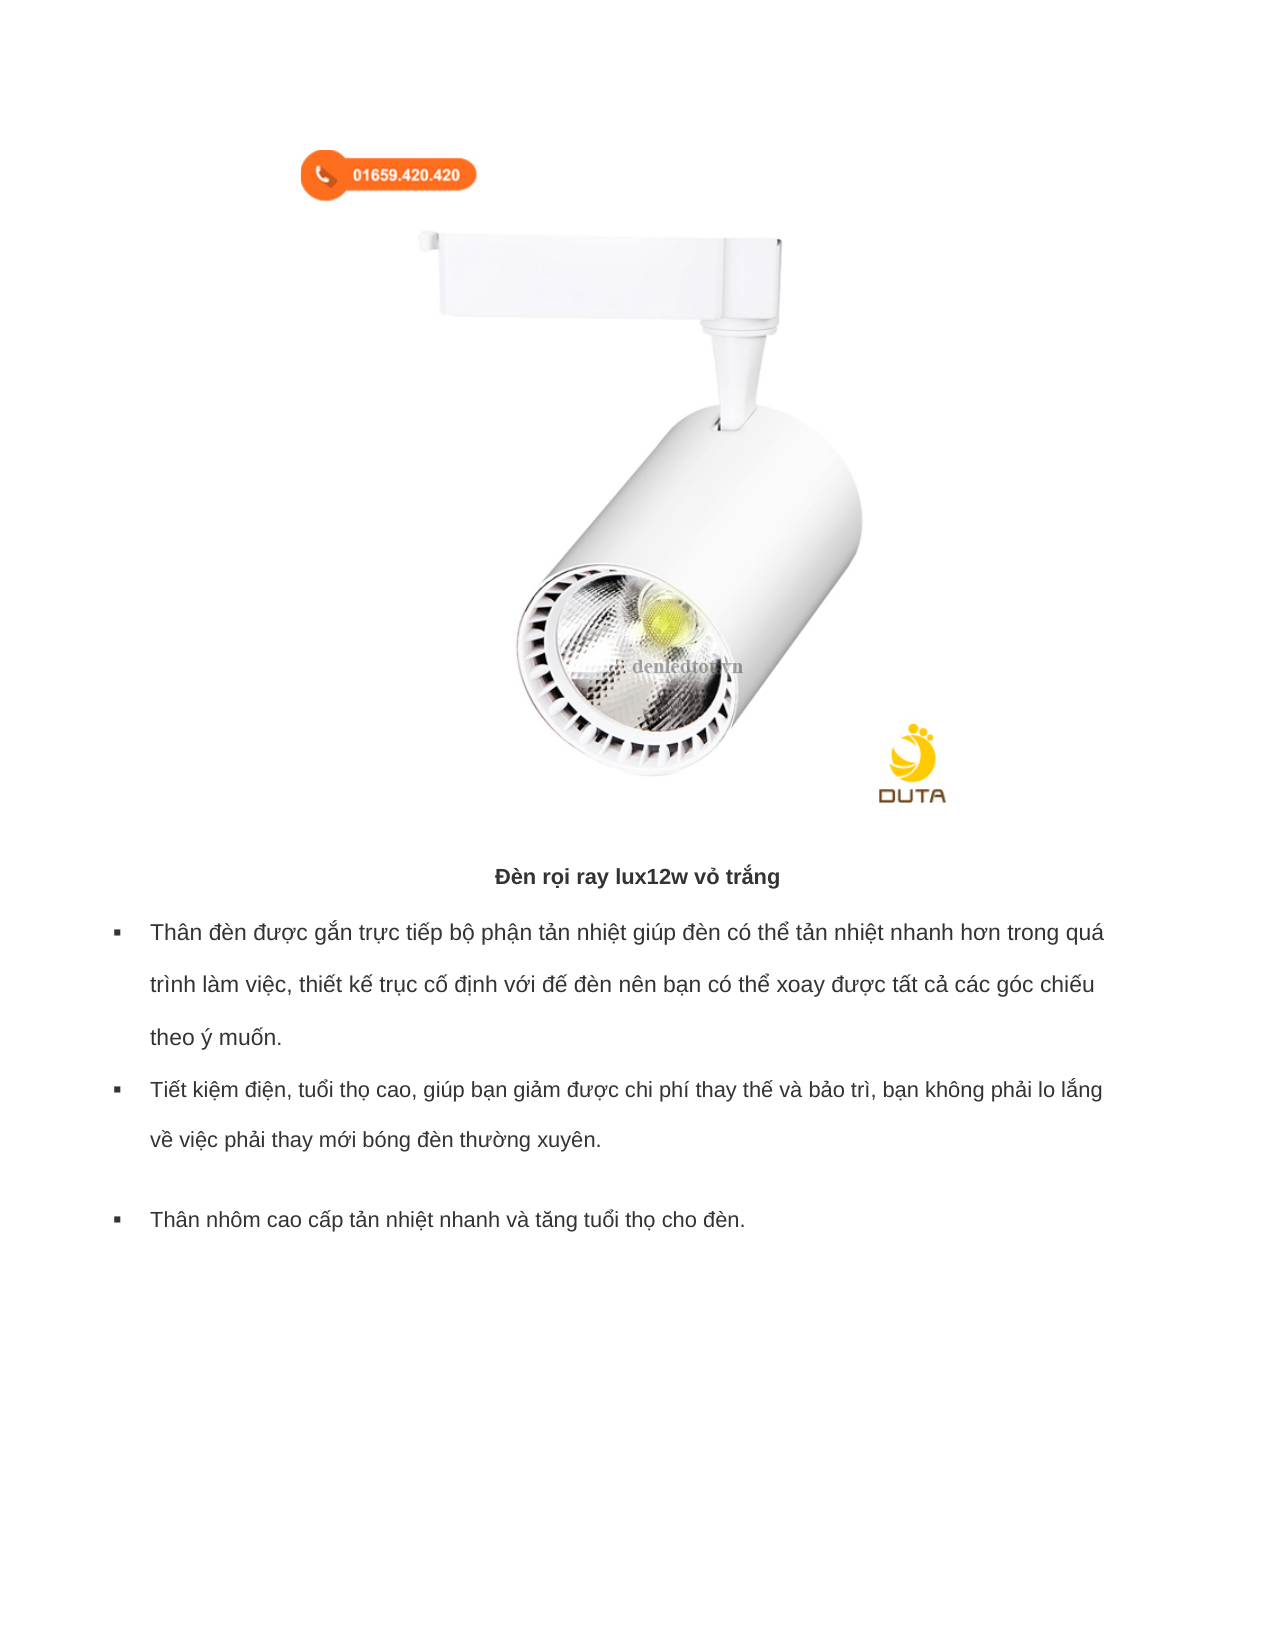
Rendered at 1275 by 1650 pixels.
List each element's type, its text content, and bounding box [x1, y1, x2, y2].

list Tiết kiệm điện, tuổi thọ cao, giúp bạn giảm được chi phí thay thế và bảo trì, bạn không phải lo lắng về việc phải thay mới bóng đèn thường xuyên. [112, 1077, 1125, 1152]
list Thân nhôm cao cấp tản nhiệt nhanh và tăng tuổi thọ cho đèn. [112, 1207, 1125, 1232]
list Thân đèn được gắn trực tiếp bộ phận tản nhiệt giúp đèn có thể tản nhiệt nhanh hơn trong quá trình làm việc, thiết kế trục cố định với đế đèn nên bạn có thể xoay được tất cả các góc chiếu theo ý muốn. [112, 919, 1125, 1050]
text Đèn rọi ray lux12w vỏ trắng [150, 864, 1125, 889]
picture [300, 150, 975, 824]
